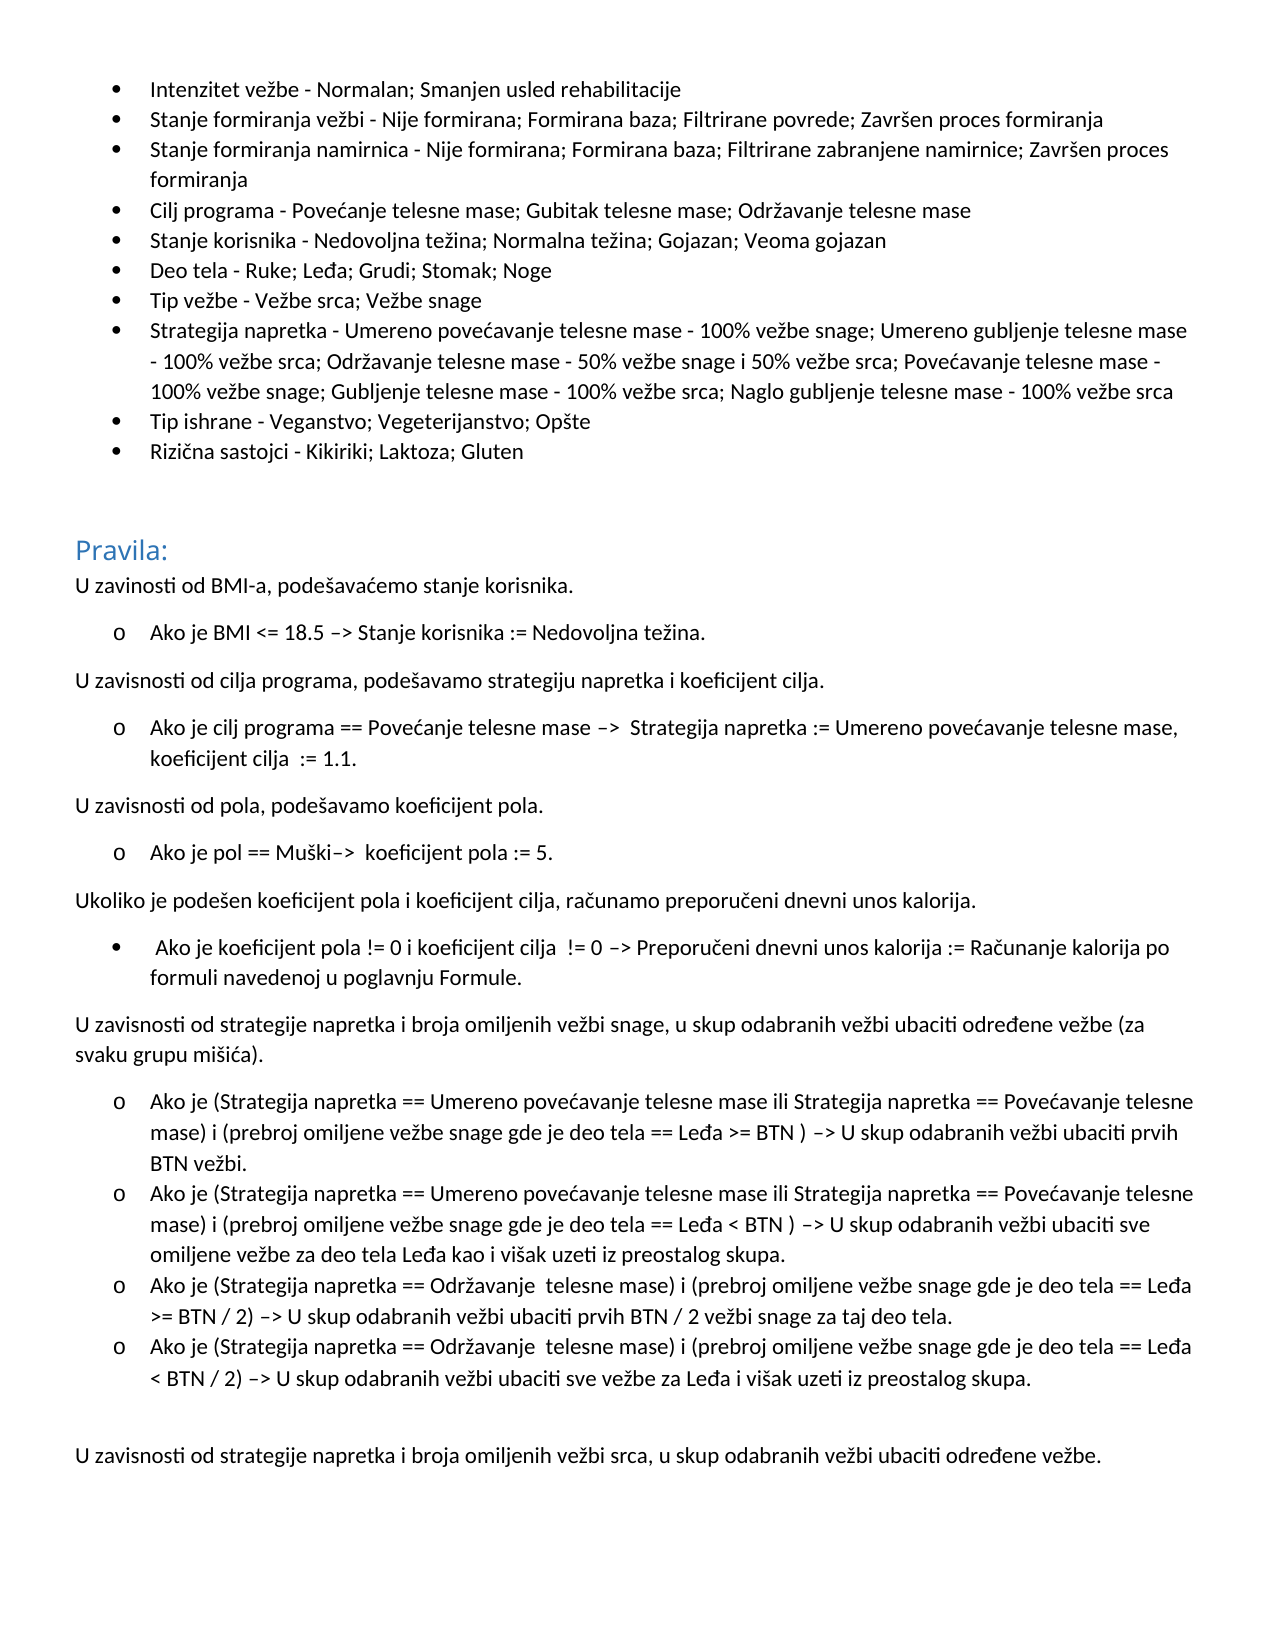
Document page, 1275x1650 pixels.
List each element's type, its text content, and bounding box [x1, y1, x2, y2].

text U zavisnosti od strategije napretka i broja omiljenih vežbi snage, u skup odabranih vežbi ubaciti određene vežbe (za svaku grupu mišića). [75, 1010, 1200, 1068]
list Deo tela - Ruke; Leđa; Grudi; Stomak; Noge [112, 256, 1200, 284]
list Ako je koeficijent pola != 0 i koeficijent cilja != 0 –> Preporučeni dnevni unos kalorija := Računanje kalorija po formuli navedenoj u poglavnju Formule. [112, 933, 1200, 991]
list Rizična sastojci - Kikiriki; Laktoza; Gluten [112, 437, 1200, 466]
list Stanje formiranja vežbi - Nije formirana; Formirana baza; Filtrirane povrede; Završen proces formiranja [112, 105, 1200, 133]
list Ako je (Strategija napretka == Održavanje telesne mase) i (prebroj omiljene vežbe snage gde je deo tela == Leđa < BTN / 2) –> U skup odabranih vežbi ubaciti sve vežbe za Leđa i višak uzeti iz preostalog skupa. [112, 1332, 1200, 1392]
list Stanje formiranja namirnica - Nije formirana; Formirana baza; Filtrirane zabranjene namirnice; Završen proces formiranja [112, 135, 1200, 194]
text U zavinosti od BMI-a, podešavaćemo stanje korisnika. [75, 571, 1200, 599]
list Ako je (Strategija napretka == Umereno povećavanje telesne mase ili Strategija napretka == Povećavanje telesne mase) i (prebroj omiljene vežbe snage gde je deo tela == Leđa >= BTN ) –> U skup odabranih vežbi ubaciti prvih BTN vežbi. [112, 1087, 1200, 1177]
list Strategija napretka - Umereno povećavanje telesne mase - 100% vežbe snage; Umereno gubljenje telesne mase - 100% vežbe srca; Održavanje telesne mase - 50% vežbe snage i 50% vežbe srca; Povećavanje telesne mase - 100% vežbe snage; Gubljenje telesne mase - 100% vežbe srca; Naglo gubljenje telesne mase - 100% vežbe srca [112, 317, 1200, 405]
list Ako je pol == Muški–> koeficijent pola := 5. [112, 838, 1200, 867]
list Ako je cilj programa == Povećanje telesne mase –> Strategija napretka := Umereno povećavanje telesne mase, koeficijent cilja := 1.1. [112, 713, 1200, 772]
text U zavisnosti od cilja programa, podešavamo strategiju napretka i koeficijent cilja. [75, 666, 1200, 694]
subtitle Pravila: [75, 531, 1200, 568]
text U zavisnosti od pola, podešavamo koeficijent pola. [75, 791, 1200, 819]
text Ukoliko je podešen koeficijent pola i koeficijent cilja, računamo preporučeni dnevni unos kalorija. [75, 886, 1200, 914]
list Stanje korisnika - Nedovoljna težina; Normalna težina; Gojazan; Veoma gojazan [112, 226, 1200, 254]
list Tip vežbe - Vežbe srca; Vežbe snage [112, 286, 1200, 314]
list Tip ishrane - Veganstvo; Vegeterijanstvo; Opšte [112, 407, 1200, 435]
list Intenzitet vežbe - Normalan; Smanjen usled rehabilitacije [112, 75, 1200, 103]
list Cilj programa - Povećanje telesne mase; Gubitak telesne mase; Održavanje telesne mase [112, 196, 1200, 224]
list Ako je (Strategija napretka == Održavanje telesne mase) i (prebroj omiljene vežbe snage gde je deo tela == Leđa >= BTN / 2) –> U skup odabranih vežbi ubaciti prvih BTN / 2 vežbi snage za taj deo tela. [112, 1271, 1200, 1330]
list Ako je BMI <= 18.5 –> Stanje korisnika := Nedovoljna težina. [112, 618, 1200, 647]
list Ako je (Strategija napretka == Umereno povećavanje telesne mase ili Strategija napretka == Povećavanje telesne mase) i (prebroj omiljene vežbe snage gde je deo tela == Leđa < BTN ) –> U skup odabranih vežbi ubaciti sve omiljene vežbe za deo tela Leđa kao i višak uzeti iz preostalog skupa. [112, 1179, 1200, 1268]
text U zavisnosti od strategije napretka i broja omiljenih vežbi srca, u skup odabranih vežbi ubaciti određene vežbe. [75, 1441, 1200, 1469]
